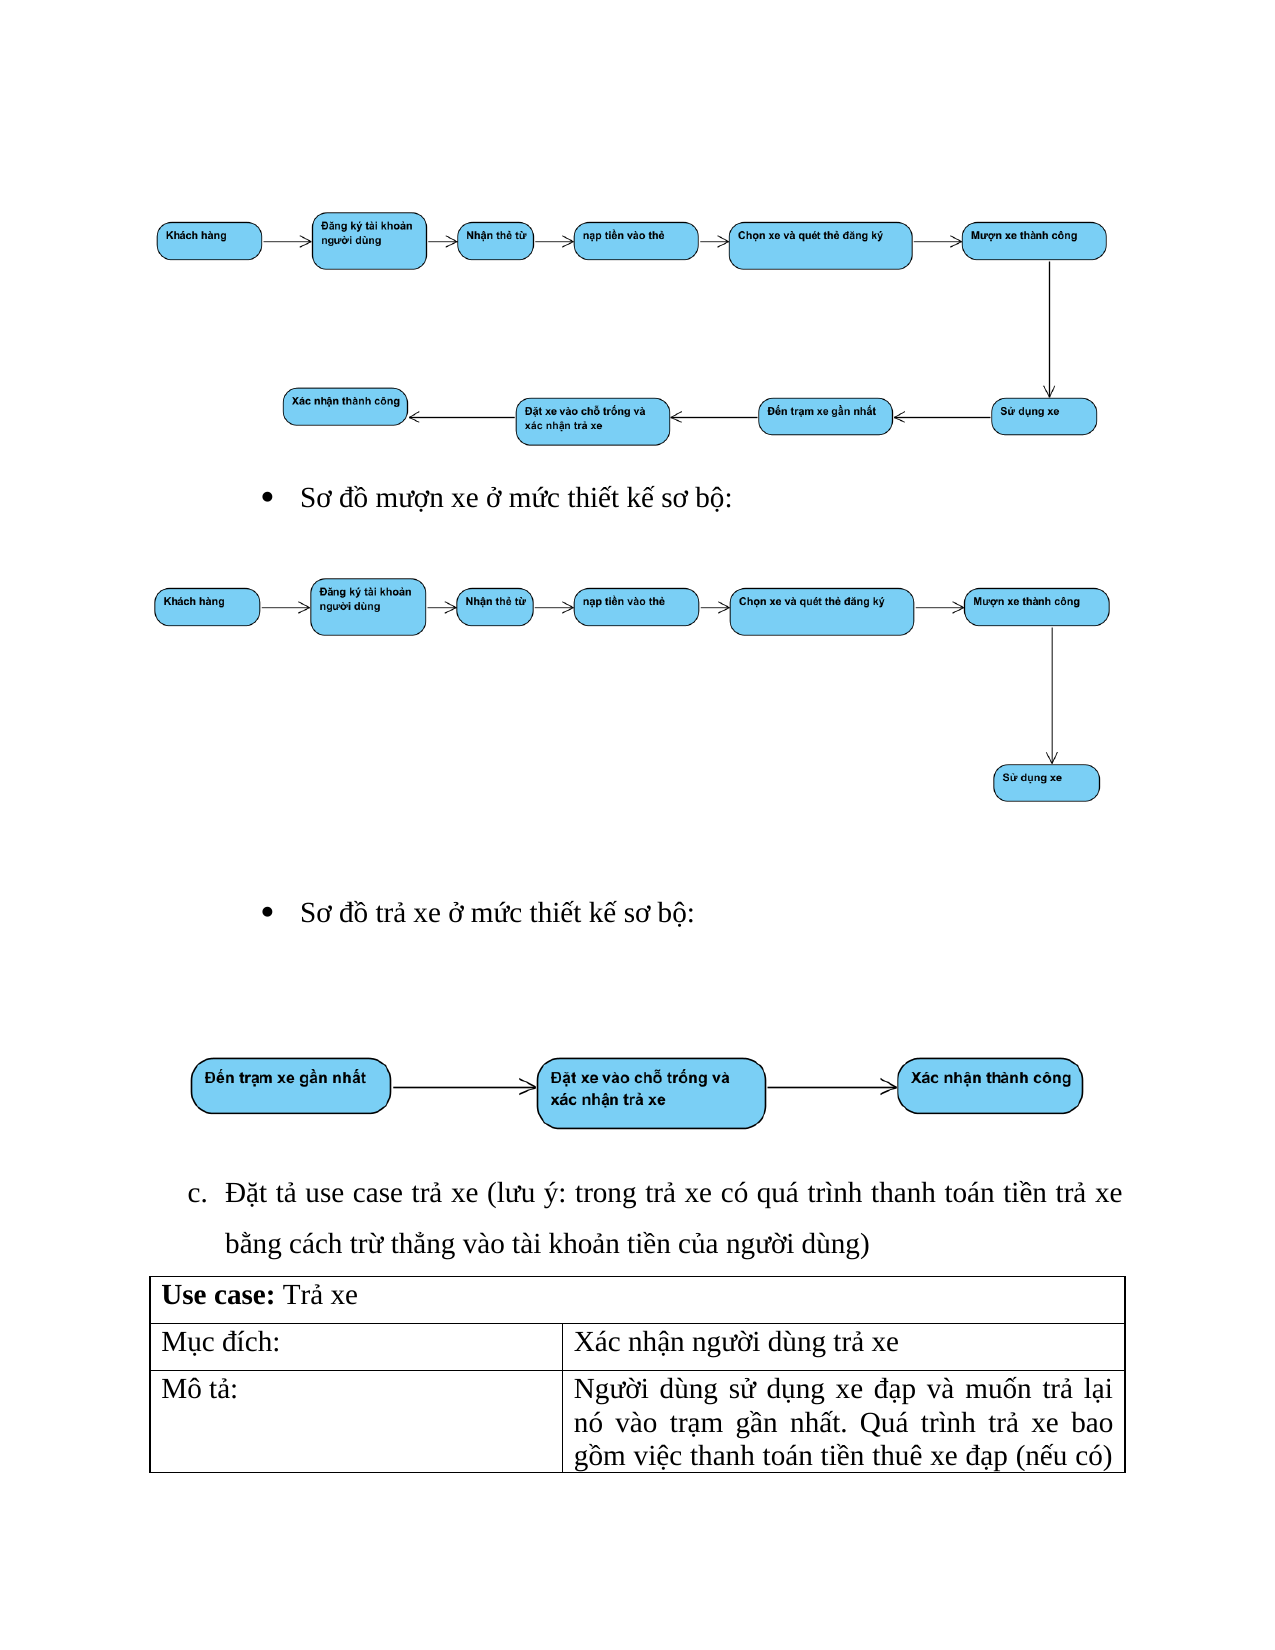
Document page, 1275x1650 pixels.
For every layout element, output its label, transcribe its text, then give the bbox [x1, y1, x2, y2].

list Đặt tả use case trả xe (lưu ý: trong trả xe có quá trình thanh toán tiền trả xe bằng cách trừ thẳng vào tài khoản tiền của người dùng) [187, 1176, 1125, 1259]
table_header Use case: Trả xe [151, 1277, 1124, 1323]
table_cell Mô tả: [151, 1371, 562, 1472]
picture [150, 183, 1125, 462]
list Sơ đồ mượn xe ở mức thiết kế sơ bộ: [262, 480, 1125, 514]
table_cell Xác nhận người dùng trả xe [563, 1324, 1124, 1370]
list Sơ đồ trả xe ở mức thiết kế sơ bộ: [262, 895, 1125, 928]
picture [150, 1014, 1125, 1157]
table_cell Mục đích: [151, 1324, 562, 1370]
picture [150, 547, 1125, 823]
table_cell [563, 1371, 1124, 1472]
